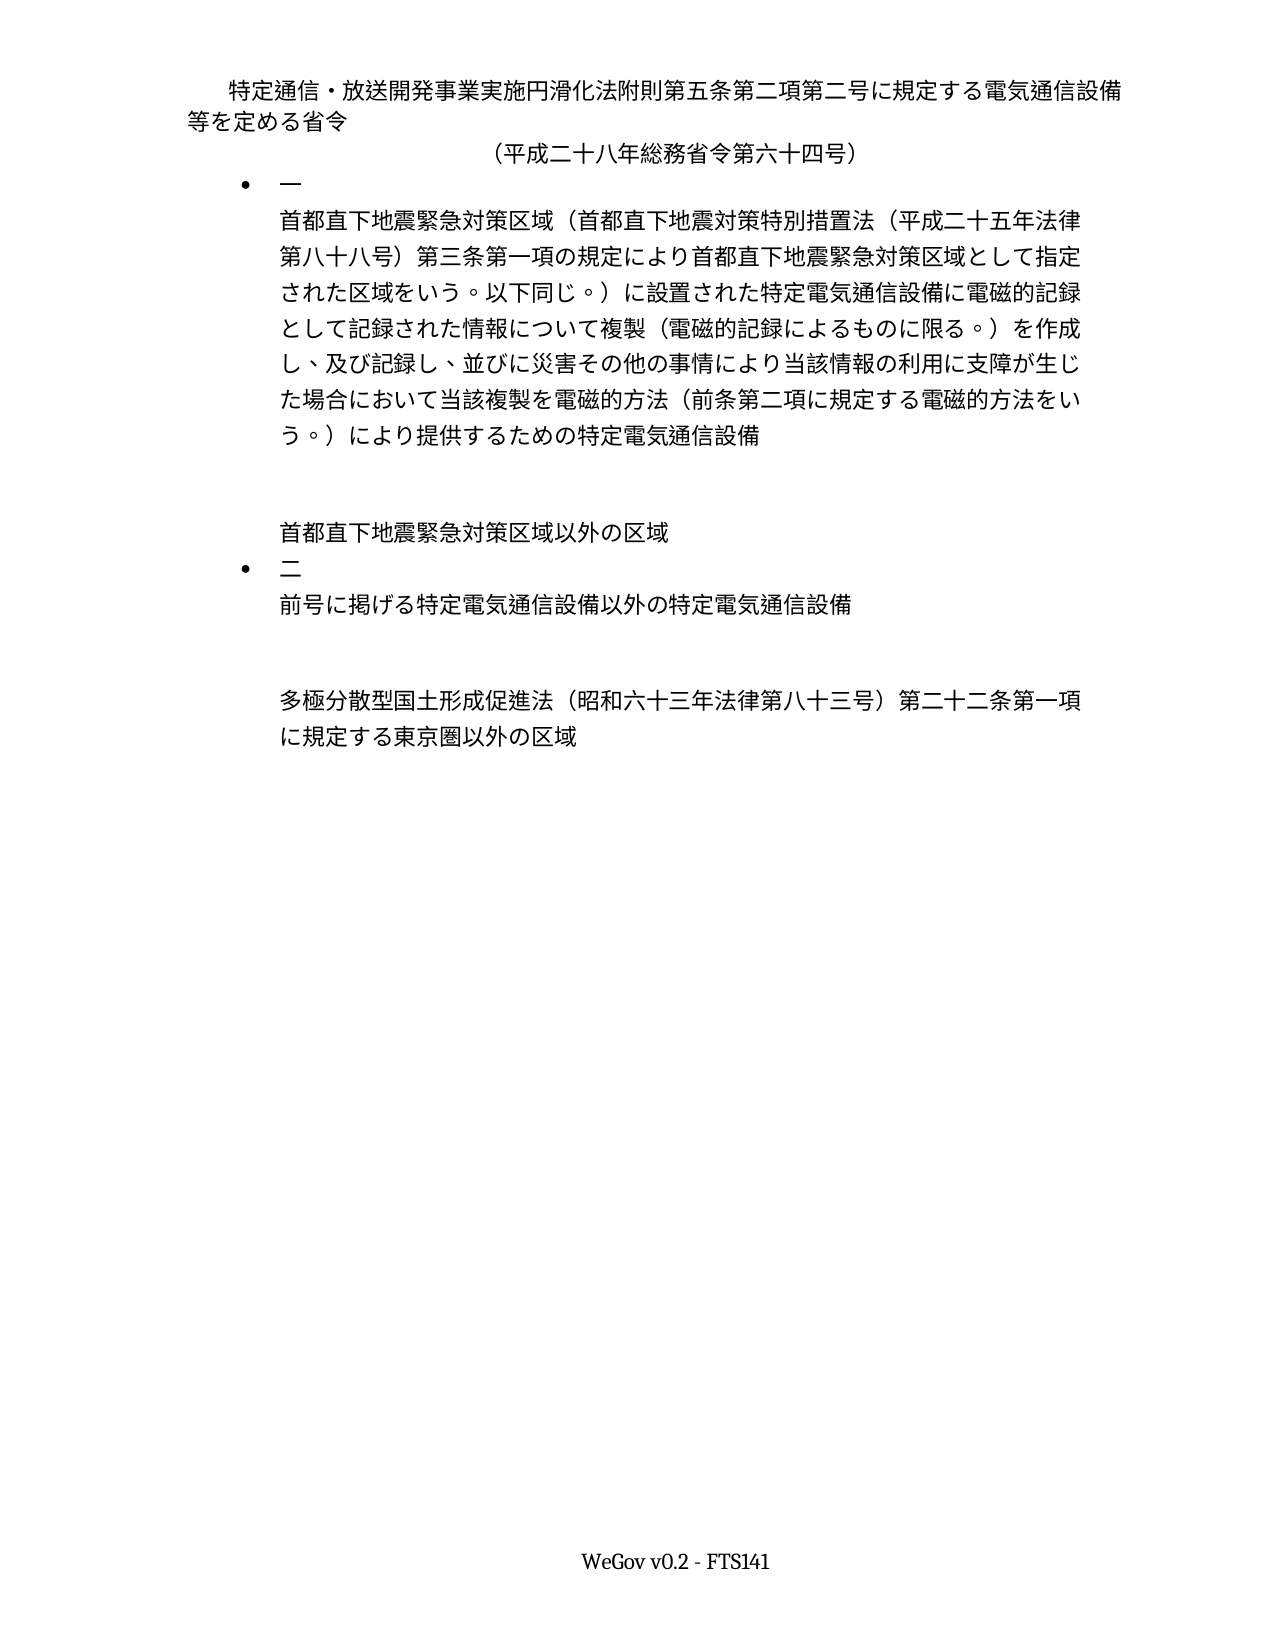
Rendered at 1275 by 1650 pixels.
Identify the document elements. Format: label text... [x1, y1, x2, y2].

list 一 首都直下地震緊急対策区域（首都直下地震対策特別措置法（平成二十五年法律第八十八号）第三条第一項の規定により首都直下地震緊急対策区域として指定された区域をいう。以下同じ。）に設置された特定電気通信設備に電磁的記録として記録された情報について複製（電磁的記録によるものに限る。）を作成し、及び記録し、並びに災害その他の事情により当該情報の利用に支障が生じた場合において当該複製を電磁的方法（前条第二項に規定する電磁的方法をいう。）により提供するための特定電気通信設備 首都直下地震緊急対策区域以外の区域 [242, 169, 1087, 548]
list 二 前号に掲げる特定電気通信設備以外の特定電気通信設備 多極分散型国土形成促進法（昭和六十三年法律第八十三号）第二十二条第一項に規定する東京圏以外の区域 [242, 553, 1087, 752]
